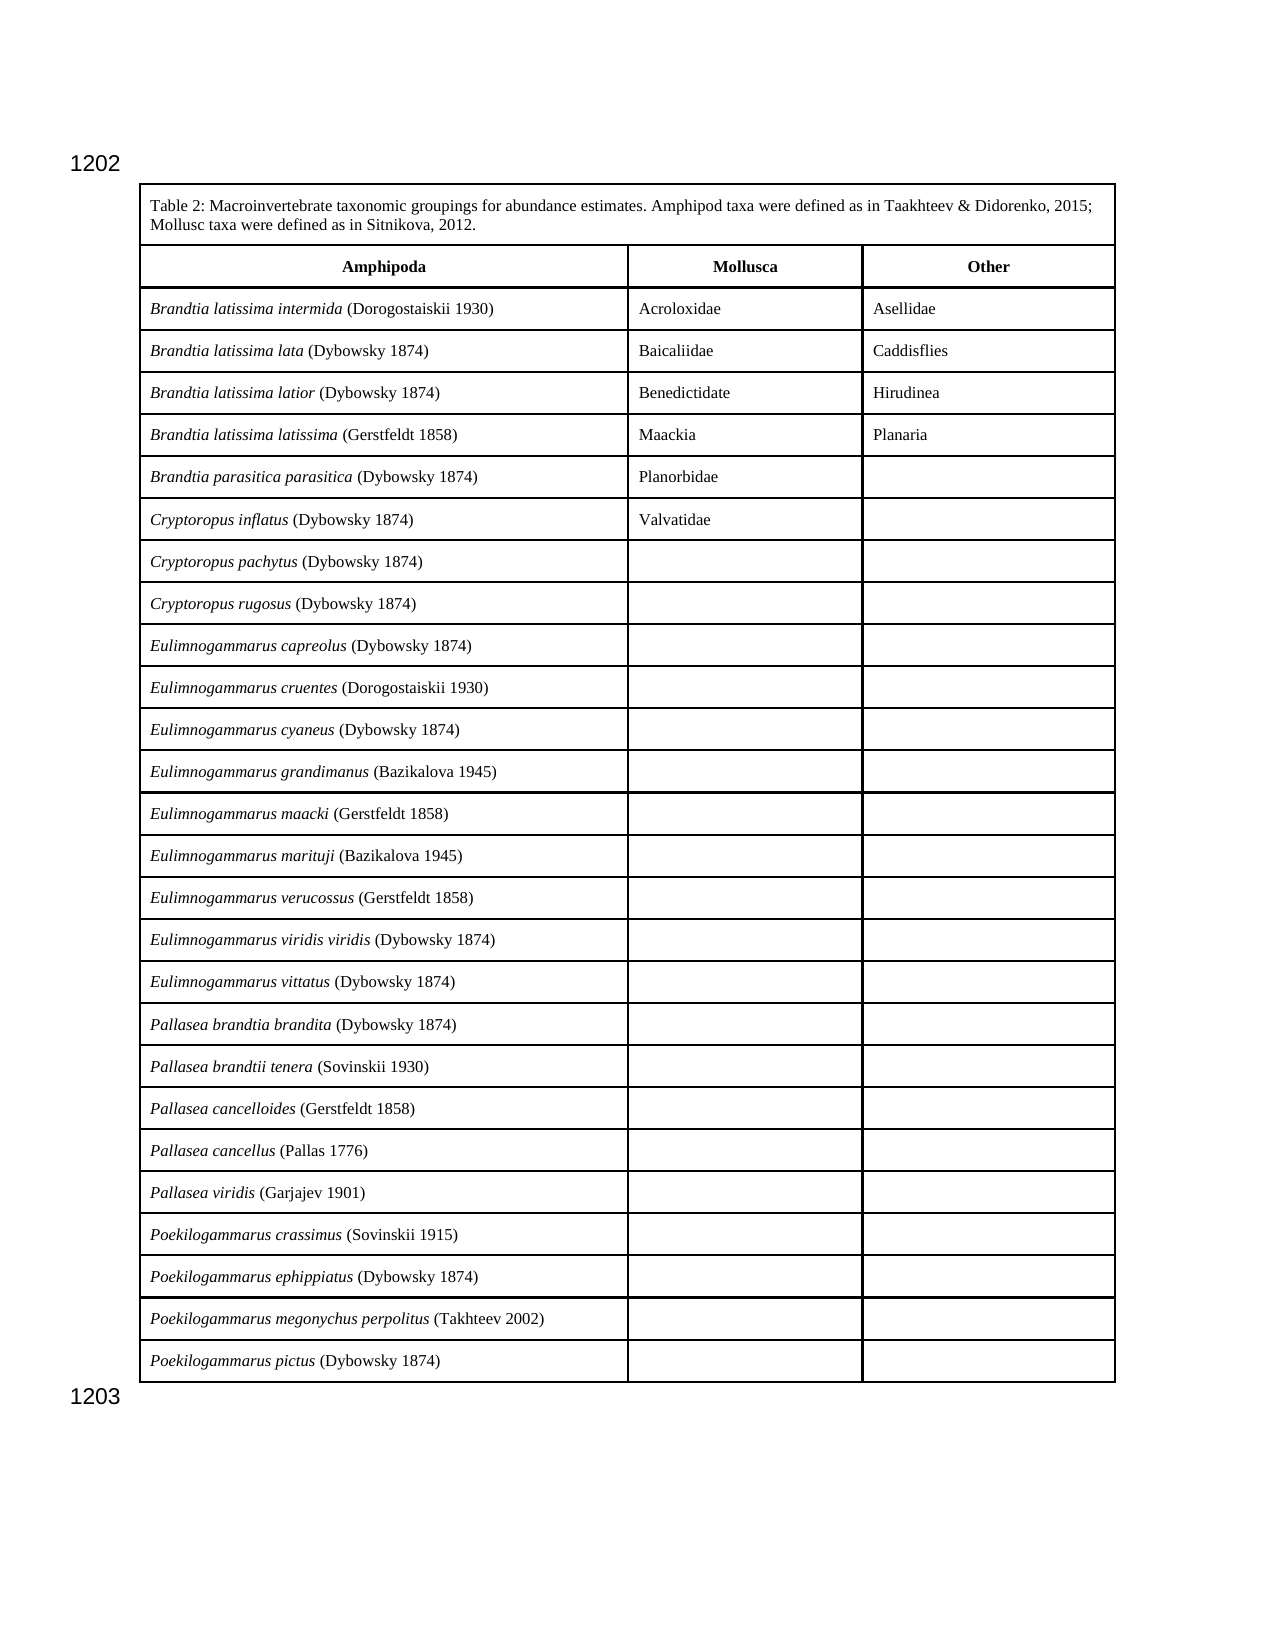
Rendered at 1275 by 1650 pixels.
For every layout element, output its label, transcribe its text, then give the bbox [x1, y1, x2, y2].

table_cell Hirudinea [864, 373, 1114, 413]
table_cell [864, 962, 1114, 1002]
table_cell Eulimnogammarus vittatus (Dybowsky 1874) [141, 962, 627, 1002]
table_cell Brandtia latissima lata (Dybowsky 1874) [141, 331, 627, 371]
table_cell Eulimnogammarus viridis viridis (Dybowsky 1874) [141, 920, 627, 960]
table_cell [864, 583, 1114, 623]
table_cell Eulimnogammarus cruentes (Dorogostaiskii 1930) [141, 667, 627, 707]
table_cell [629, 1172, 861, 1212]
table_cell [864, 1299, 1114, 1338]
table_cell Maackia [629, 415, 861, 455]
table_cell Poekilogammarus ephippiatus (Dybowsky 1874) [141, 1256, 627, 1296]
table_cell Caddisflies [864, 331, 1114, 371]
table_cell Eulimnogammarus cyaneus (Dybowsky 1874) [141, 709, 627, 749]
table_cell Pallasea brandtia brandita (Dybowsky 1874) [141, 1004, 627, 1044]
table_cell [864, 499, 1114, 539]
table_cell [629, 1299, 861, 1338]
table_cell Eulimnogammarus verucossus (Gerstfeldt 1858) [141, 878, 627, 918]
table_cell [864, 794, 1114, 833]
table_cell Valvatidae [629, 499, 861, 539]
table_cell [864, 1214, 1114, 1254]
table_cell Poekilogammarus crassimus (Sovinskii 1915) [141, 1214, 627, 1254]
table_cell Planorbidae [629, 457, 861, 497]
table_cell Pallasea cancelloides (Gerstfeldt 1858) [141, 1088, 627, 1128]
table_cell [629, 625, 861, 665]
table_cell Baicaliidae [629, 331, 861, 371]
table_cell Benedictidate [629, 373, 861, 413]
table_cell Pallasea brandtii tenera (Sovinskii 1930) [141, 1046, 627, 1086]
table_cell [629, 962, 861, 1002]
table_cell [629, 1004, 861, 1044]
table_cell [629, 794, 861, 833]
table_cell Eulimnogammarus grandimanus (Bazikalova 1945) [141, 751, 627, 791]
table_cell [629, 709, 861, 749]
table_cell [629, 541, 861, 581]
table_cell Eulimnogammarus capreolus (Dybowsky 1874) [141, 625, 627, 665]
table_cell [629, 1130, 861, 1170]
table_cell Brandtia latissima intermida (Dorogostaiskii 1930) [141, 289, 627, 328]
table_cell [864, 457, 1114, 497]
table_cell Poekilogammarus pictus (Dybowsky 1874) [141, 1341, 627, 1381]
table_cell Brandtia parasitica parasitica (Dybowsky 1874) [141, 457, 627, 497]
table_cell [629, 1256, 861, 1296]
table_cell Eulimnogammarus maacki (Gerstfeldt 1858) [141, 794, 627, 833]
table_cell Poekilogammarus megonychus perpolitus (Takhteev 2002) [141, 1299, 627, 1338]
table_cell Mollusca [629, 246, 861, 286]
table_cell Cryptoropus pachytus (Dybowsky 1874) [141, 541, 627, 581]
table_cell [629, 1341, 861, 1381]
table_cell [629, 751, 861, 791]
table_cell [864, 1046, 1114, 1086]
table_cell Pallasea cancellus (Pallas 1776) [141, 1130, 627, 1170]
table_header Table 2: Macroinvertebrate taxonomic groupings for abundance estimates. Amphipod taxa were defined as in Taakhteev & Didorenko, 2015; Mollusc taxa were defined as in Sitnikova, 2012. [141, 185, 1114, 244]
table_cell [864, 836, 1114, 876]
table_cell [629, 667, 861, 707]
table_cell [864, 751, 1114, 791]
table_cell Cryptoropus inflatus (Dybowsky 1874) [141, 499, 627, 539]
table_cell [864, 1088, 1114, 1128]
table_cell Cryptoropus rugosus (Dybowsky 1874) [141, 583, 627, 623]
table_cell Eulimnogammarus marituji (Bazikalova 1945) [141, 836, 627, 876]
table_cell Amphipoda [141, 246, 627, 286]
table_cell [864, 1004, 1114, 1044]
table_cell [864, 1341, 1114, 1381]
table_cell Brandtia latissima latissima (Gerstfeldt 1858) [141, 415, 627, 455]
table_cell [629, 1046, 861, 1086]
table_cell Asellidae [864, 289, 1114, 328]
table_cell [629, 1214, 861, 1254]
table_cell [629, 583, 861, 623]
table_cell [864, 1172, 1114, 1212]
table_cell [864, 1130, 1114, 1170]
table_cell Acroloxidae [629, 289, 861, 328]
table_cell [864, 625, 1114, 665]
table_cell Planaria [864, 415, 1114, 455]
table_cell [629, 920, 861, 960]
table_cell [864, 667, 1114, 707]
table_cell [864, 709, 1114, 749]
table_cell [629, 878, 861, 918]
table_cell [864, 920, 1114, 960]
table_cell Other [864, 246, 1114, 286]
table_cell [864, 1256, 1114, 1296]
table_cell [629, 1088, 861, 1128]
table_cell [629, 836, 861, 876]
table_cell Pallasea viridis (Garjajev 1901) [141, 1172, 627, 1212]
table_cell [864, 878, 1114, 918]
table_cell Brandtia latissima latior (Dybowsky 1874) [141, 373, 627, 413]
table_cell [864, 541, 1114, 581]
